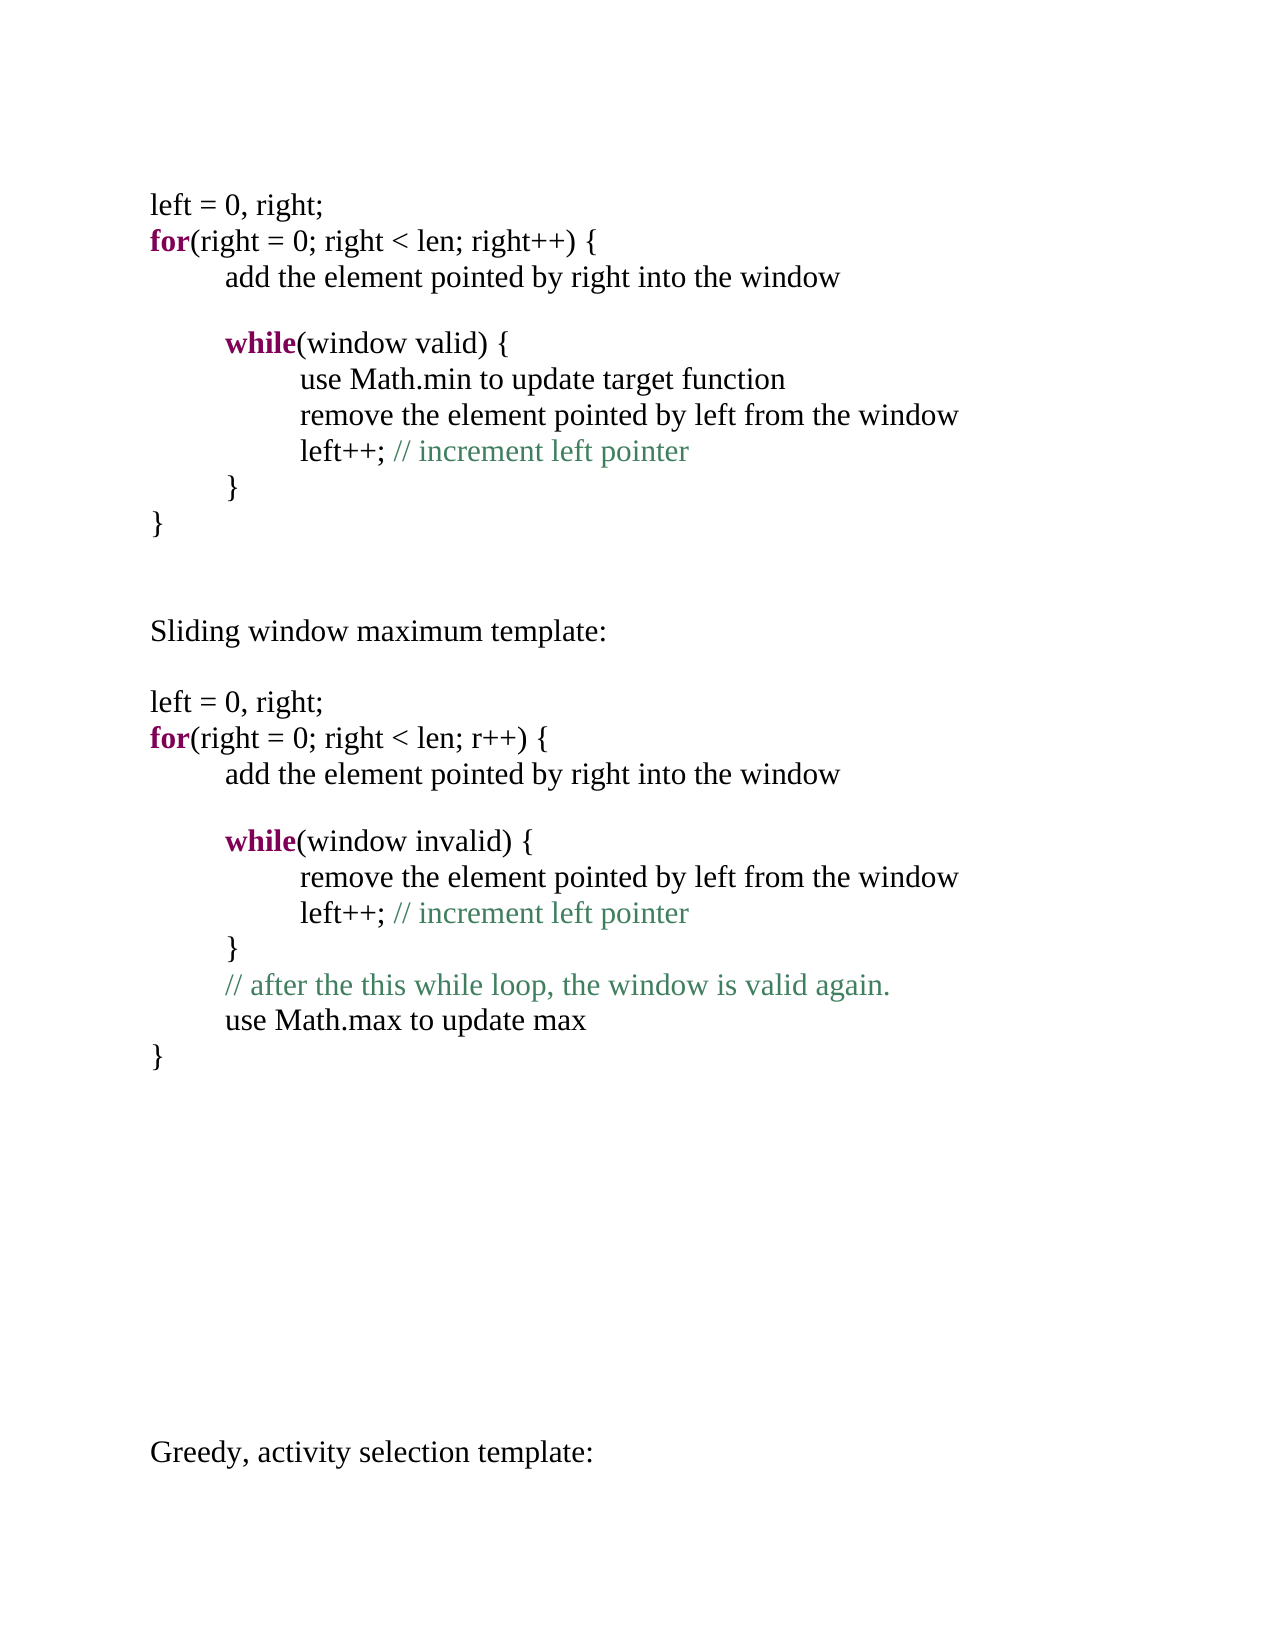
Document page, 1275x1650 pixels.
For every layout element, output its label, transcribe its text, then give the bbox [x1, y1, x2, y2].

text left = 0, right; [150, 186, 1125, 222]
text for(right = 0; right < len; r++) { [150, 719, 1125, 756]
text while(window valid) { [150, 324, 1125, 360]
text } [150, 1038, 1125, 1073]
text use Math.min to update target function [150, 360, 1125, 396]
text Greedy, activity selection template: [150, 1433, 1125, 1469]
text Sliding window maximum template: [150, 612, 1125, 648]
text while(window invalid) { [150, 822, 1125, 858]
text left = 0, right; [150, 684, 1125, 719]
text } [150, 930, 1125, 966]
text left++; // increment left pointer [150, 432, 1125, 468]
text add the element pointed by right into the window [150, 756, 1125, 791]
text for(right = 0; right < len; right++) { [150, 222, 1125, 258]
text add the element pointed by right into the window [150, 258, 1125, 294]
text remove the element pointed by left from the window [150, 858, 1125, 894]
text use Math.max to update max [150, 1002, 1125, 1038]
text left++; // increment left pointer [150, 894, 1125, 930]
text } [150, 504, 1125, 540]
text // after the this while loop, the window is valid again. [150, 966, 1125, 1002]
text remove the element pointed by left from the window [150, 396, 1125, 432]
text } [150, 468, 1125, 504]
